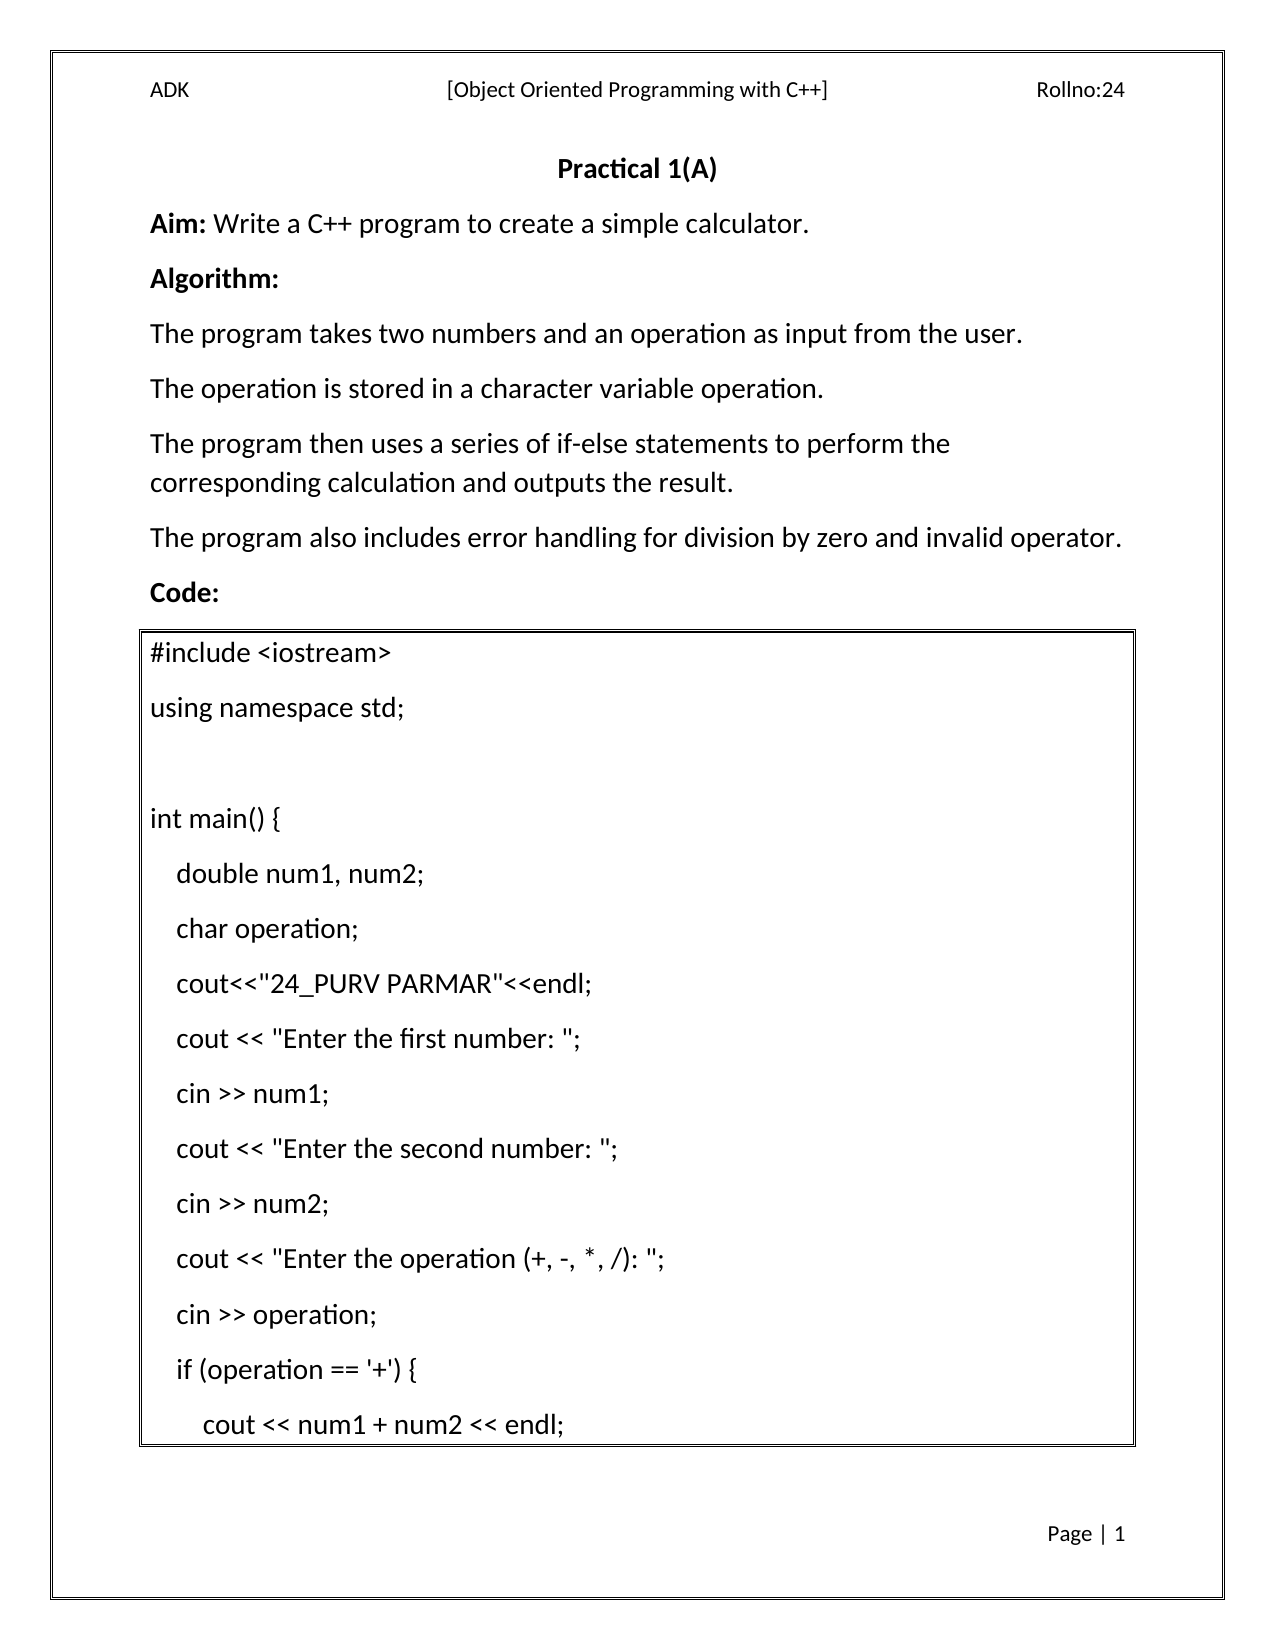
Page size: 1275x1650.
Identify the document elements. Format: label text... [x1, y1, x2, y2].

text double num1, num2; [142, 850, 1133, 891]
text cout << num1 + num2 << endl; [142, 1401, 1133, 1444]
text The operation is stored in a character variable operation. [150, 370, 1125, 406]
text The program takes two numbers and an operation as input from the user. [150, 315, 1125, 351]
text Code: [150, 574, 1125, 610]
text Algorithm: [150, 260, 1125, 296]
text cin >> operation; [142, 1291, 1133, 1331]
text cout << "Enter the second number: "; [142, 1125, 1133, 1166]
text cout << "Enter the first number: "; [142, 1015, 1133, 1056]
text if (operation == '+') { [142, 1346, 1133, 1386]
text cout<<"24_PURV PARMAR"<<endl; [142, 960, 1133, 1001]
text char operation; [142, 905, 1133, 946]
text int main() { [142, 794, 1133, 835]
text cin >> num1; [142, 1070, 1133, 1111]
text Aim: Write a C++ program to create a simple calculator. [150, 205, 1125, 241]
text Practical 1(A) [150, 150, 1125, 186]
text cout << "Enter the operation (+, -, *, /): "; [142, 1235, 1133, 1276]
text #include <iostream> [142, 633, 1133, 670]
text The program also includes error handling for division by zero and invalid operator. [150, 519, 1125, 555]
text using namespace std; [142, 684, 1133, 725]
text The program then uses a series of if-else statements to perform the corresponding calculation and outputs the result. [150, 426, 1125, 499]
text cin >> num2; [142, 1180, 1133, 1221]
